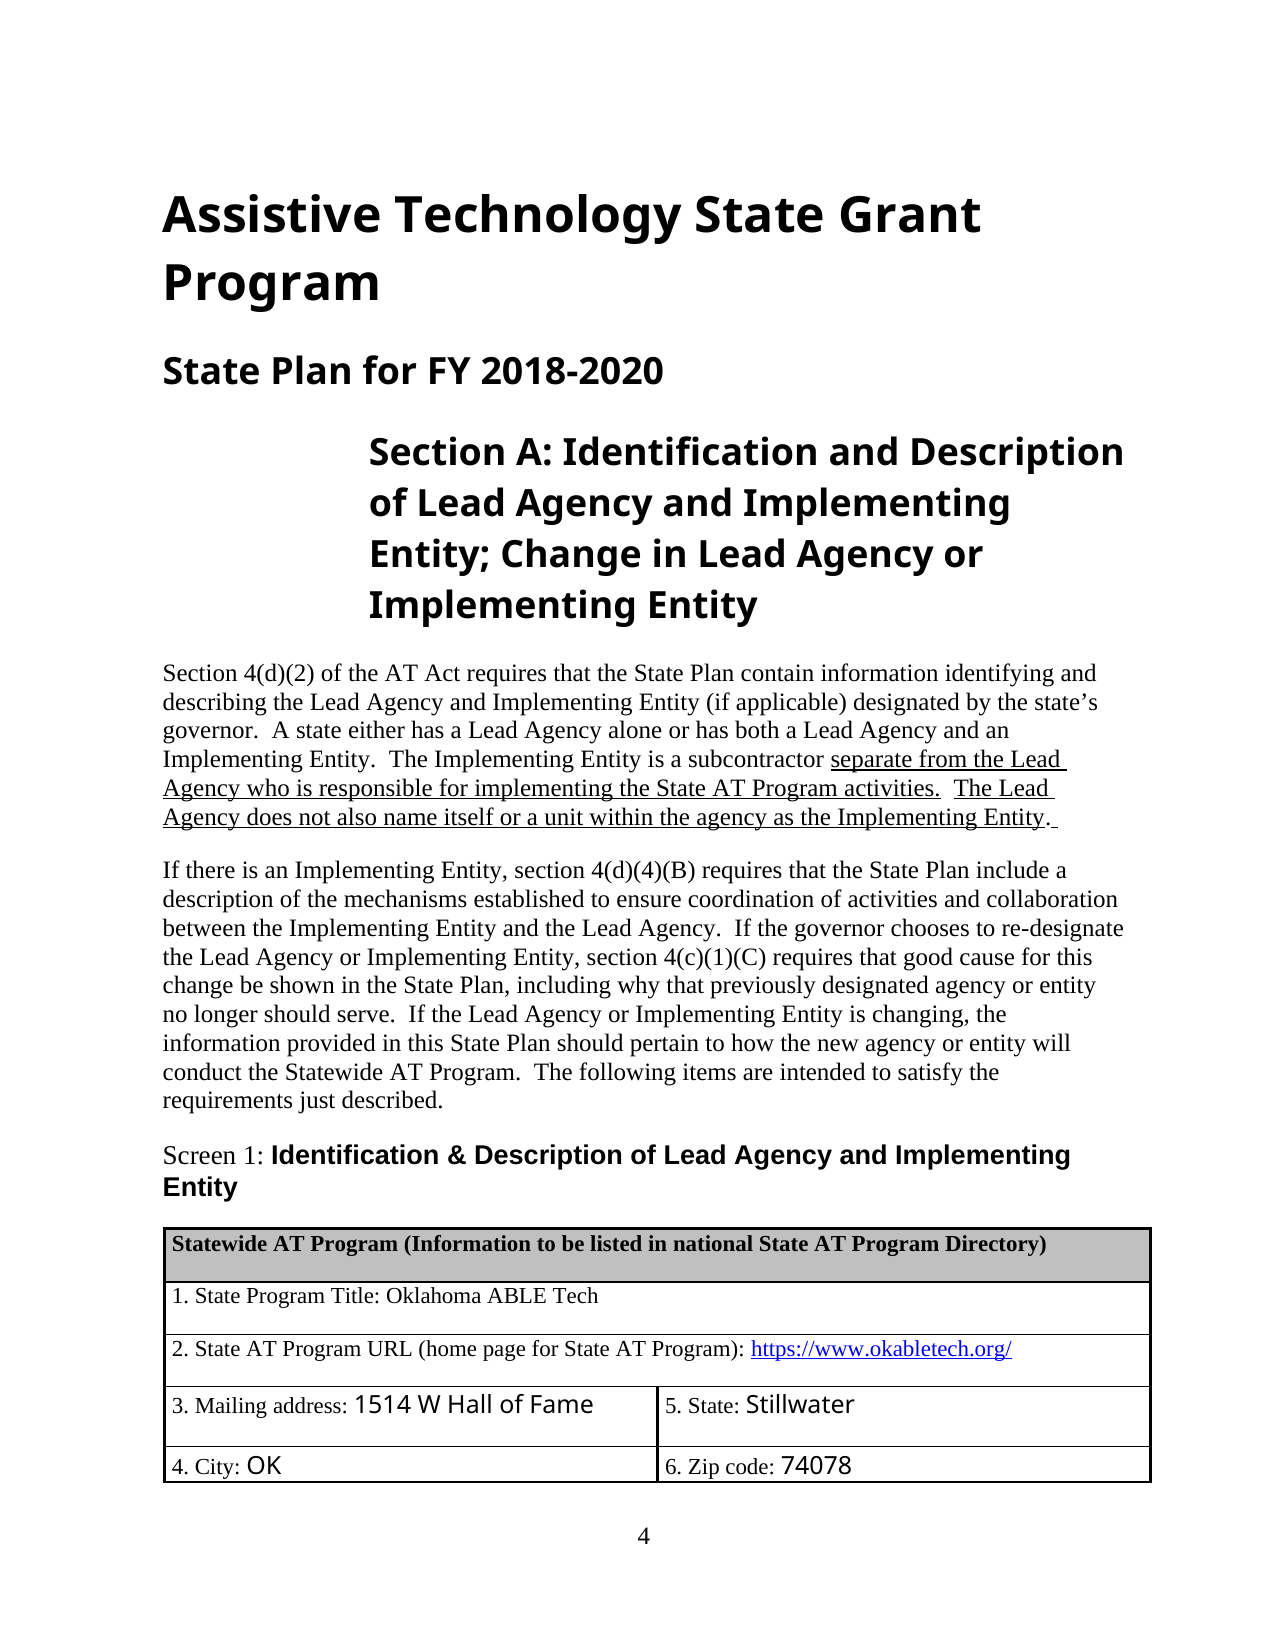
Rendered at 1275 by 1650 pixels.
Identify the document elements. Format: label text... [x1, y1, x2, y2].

table_cell 3. Mailing address: 1514 W Hall of Fame [166, 1387, 656, 1446]
table_cell 4. City: OK [166, 1447, 656, 1481]
text State Plan for FY 2018-2020 [162, 344, 1125, 396]
text Assistive Technology State Grant Program [162, 179, 1125, 315]
subtitle Identification & Description of Lead Agency and Implementing Entity [162, 1139, 1125, 1202]
table_header Statewide AT Program (Information to be listed in national State AT Program Directory) [166, 1230, 1149, 1281]
text Section 4(d)(2) of the AT Act requires that the State Plan contain information identifying and describing the Lead Agency and Implementing Entity (if applicable) designated by the state’s governor. A state either has a Lead Agency alone or has both a Lead Agency and an Implementing Entity. The Implementing Entity is a subcontractor separate from the Lead Agency who is responsible for implementing the State AT Program activities. The Lead Agency does not also name itself or a unit within the agency as the Implementing Entity. [162, 658, 1125, 831]
table_cell 6. Zip code: 74078 [659, 1447, 1149, 1481]
table_cell 1. State Program Title: Oklahoma ABLE Tech [166, 1283, 1149, 1334]
table_cell 2. State AT Program URL (home page for State AT Program): https://www.okabletech.org/ [166, 1335, 1149, 1386]
text If there is an Implementing Entity, section 4(d)(4)(B) requires that the State Plan include a description of the mechanisms established to ensure coordination of activities and collaboration between the Implementing Entity and the Lead Agency. If the governor chooses to re-designate the Lead Agency or Implementing Entity, section 4(c)(1)(C) requires that good cause for this change be shown in the State Plan, including why that previously designated agency or entity no longer should serve. If the Lead Agency or Implementing Entity is changing, the information provided in this State Plan should pertain to how the new agency or entity will conduct the Statewide AT Program. The following items are intended to satisfy the requirements just described. [162, 856, 1125, 1114]
subtitle Identification and Description of Lead Agency and Implementing Entity; Change in Lead Agency or Implementing Entity [369, 425, 1125, 629]
table_cell 5. State: Stillwater [659, 1387, 1149, 1446]
